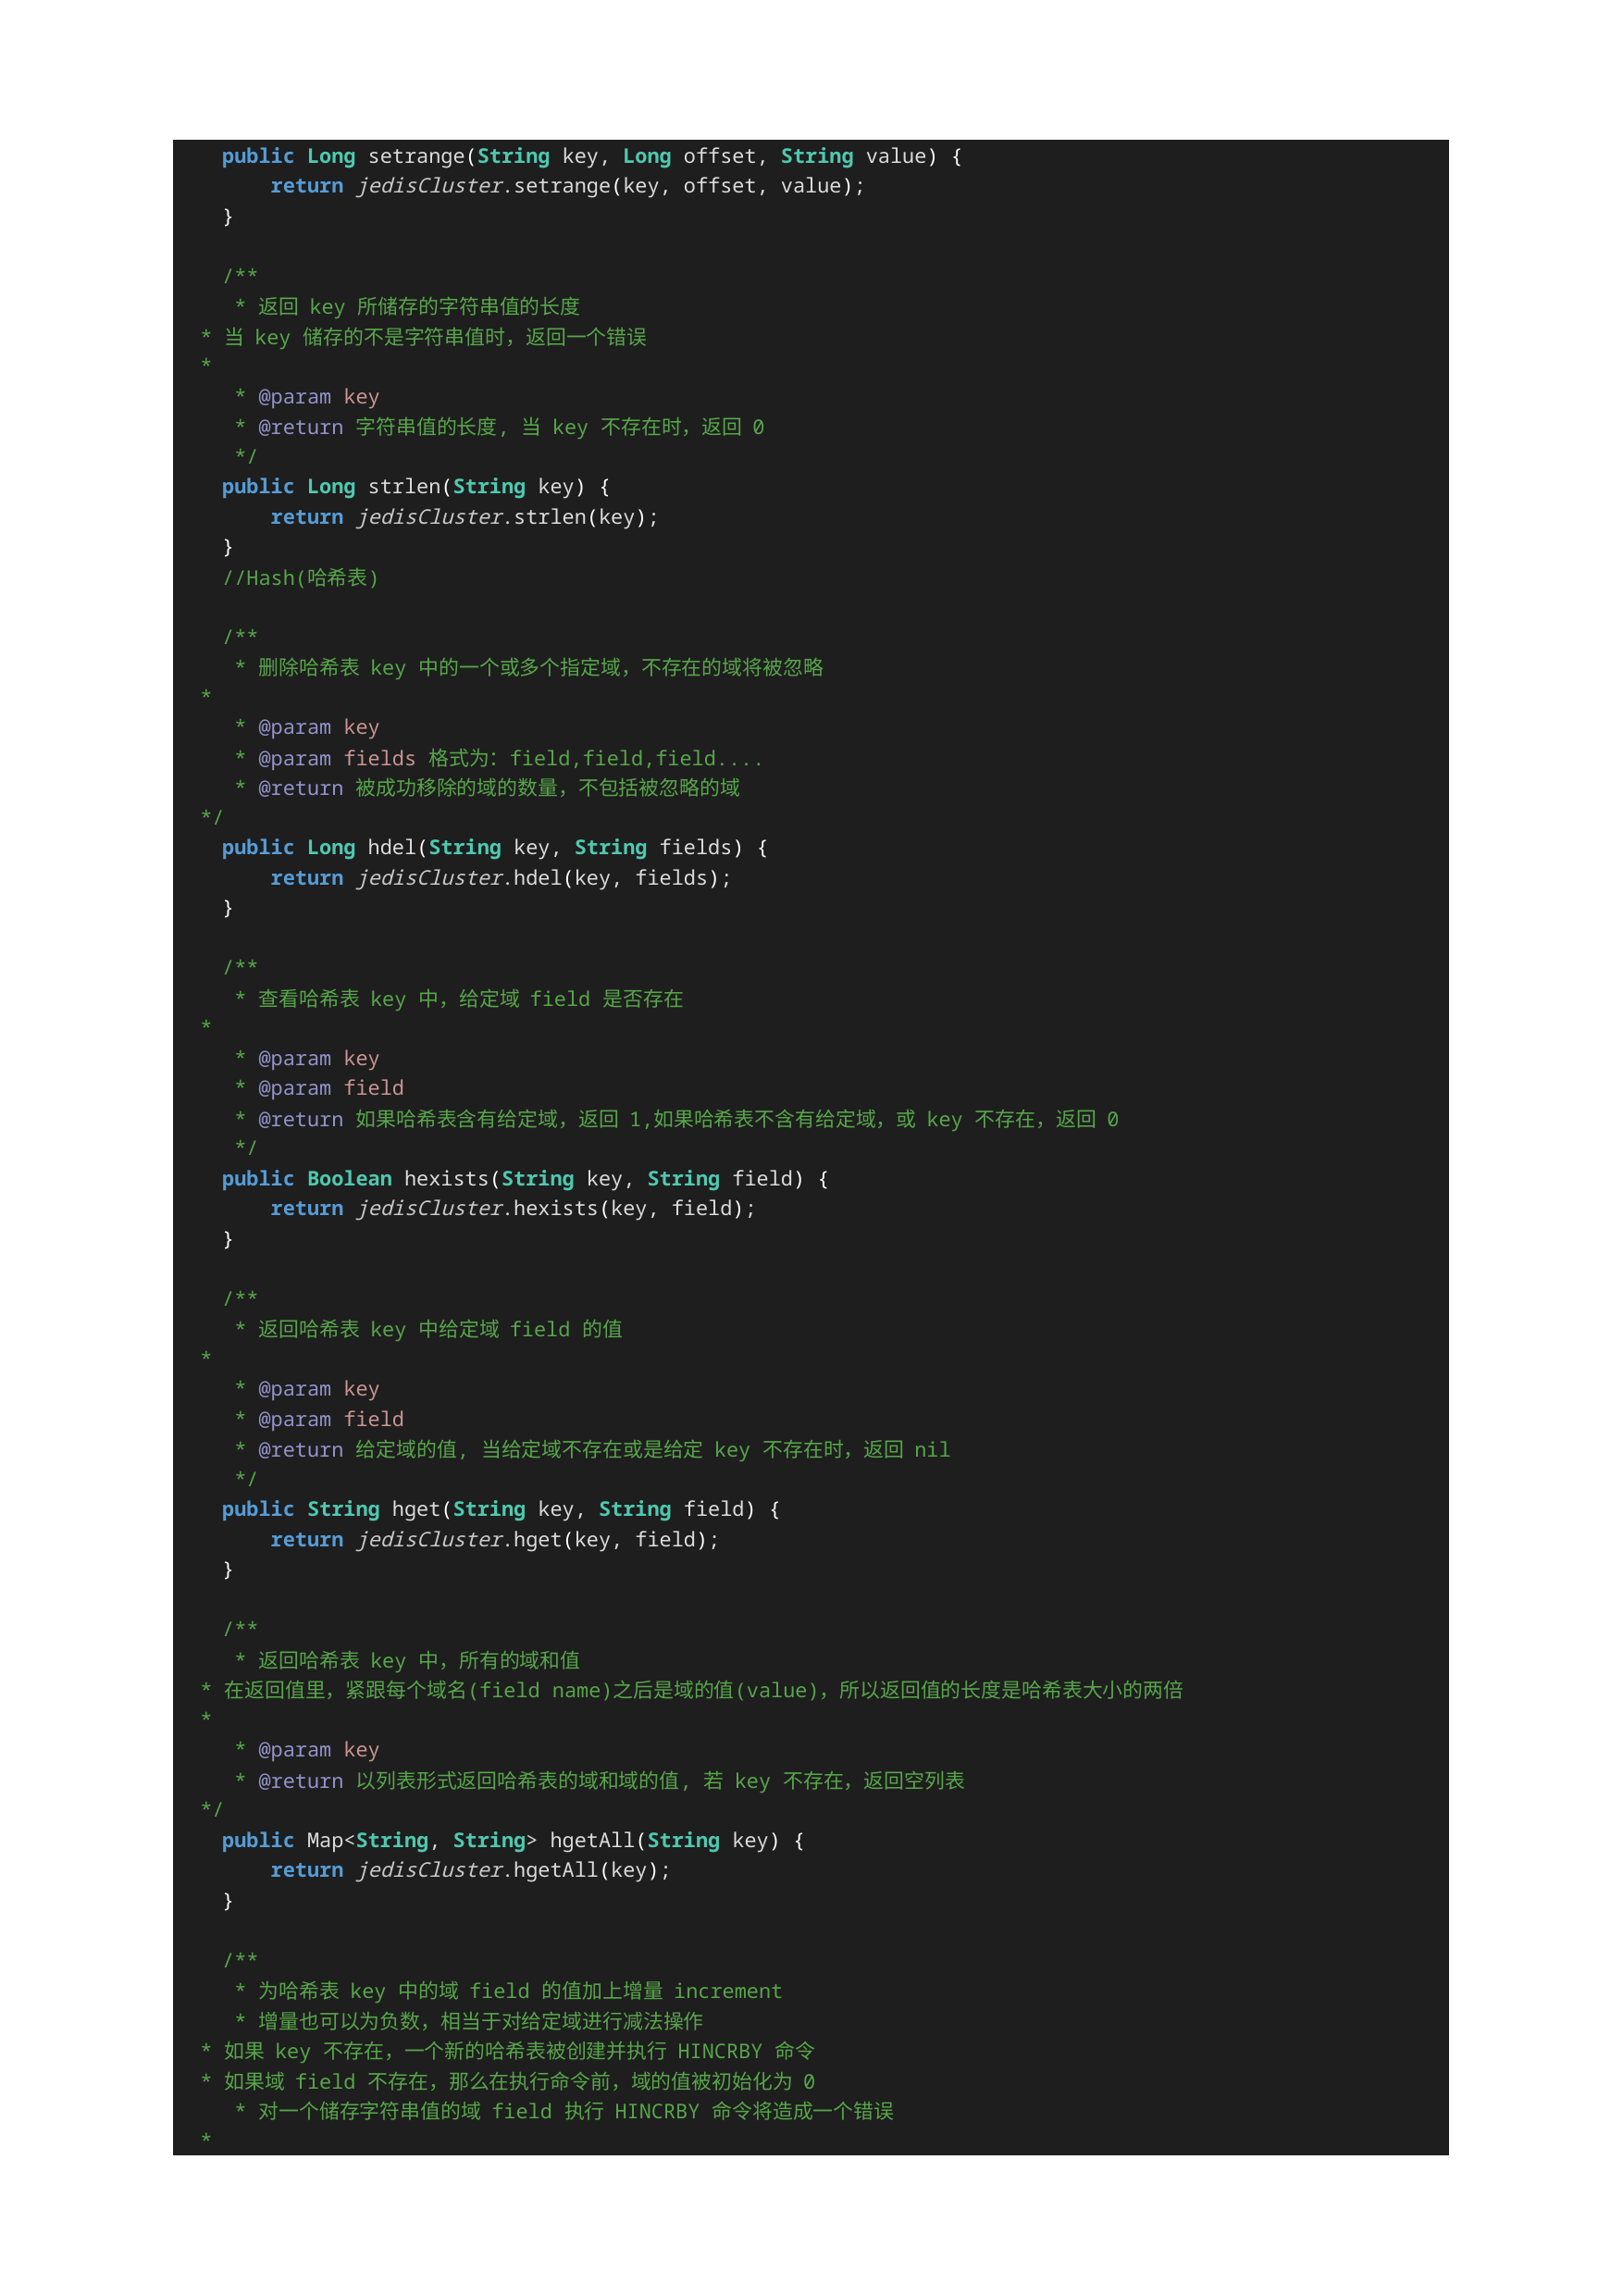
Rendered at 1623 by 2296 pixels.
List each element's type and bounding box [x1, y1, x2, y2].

text [173, 140, 1449, 2155]
